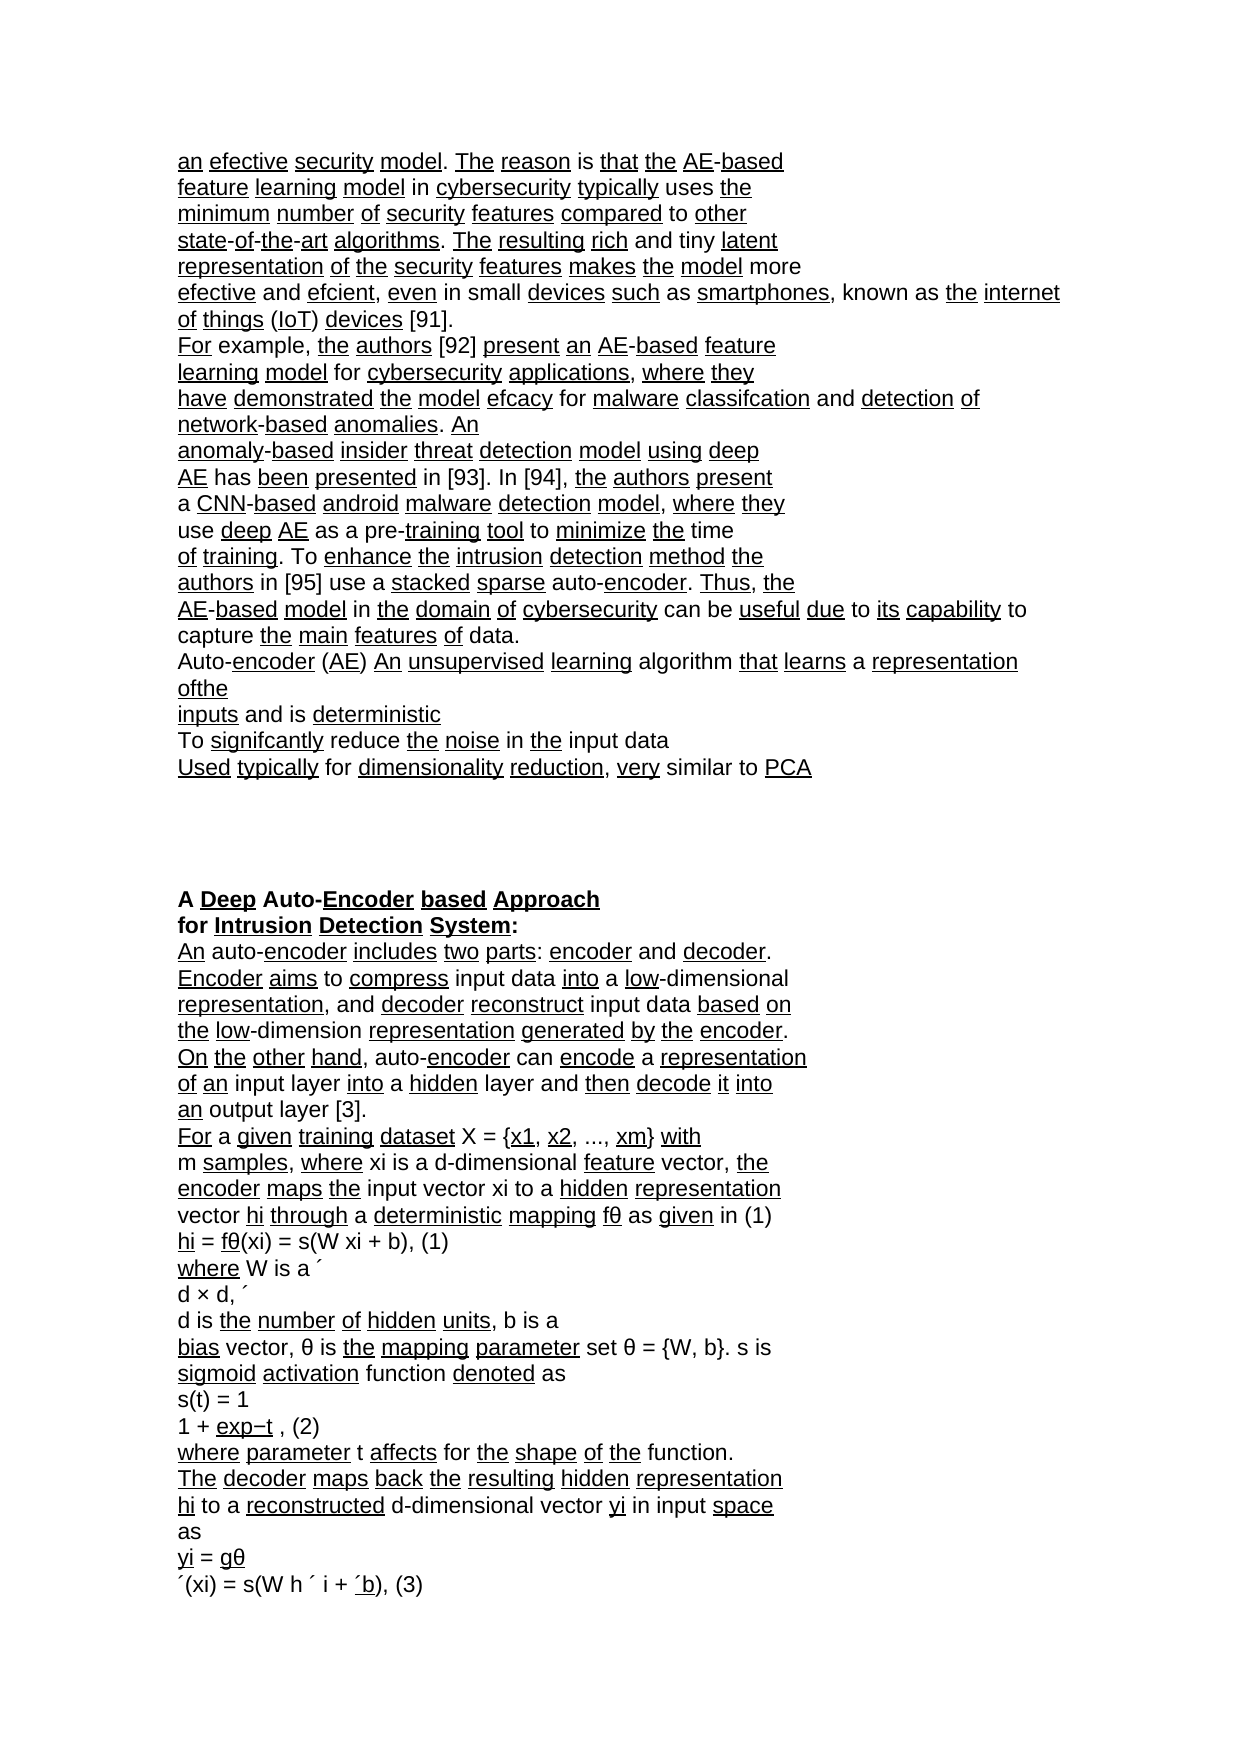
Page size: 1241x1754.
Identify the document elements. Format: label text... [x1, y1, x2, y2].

text an output layer [3]. [177, 1096, 1063, 1123]
text the low-dimension representation generated by the encoder. [177, 1017, 1063, 1044]
text state-of-the-art algorithms. The resulting rich and tiny latent [177, 227, 1063, 253]
text On the other hand, auto-encoder can encode a representation [177, 1044, 1063, 1070]
text anomaly-based insider threat detection model using deep [177, 437, 1063, 464]
text of training. To enhance the intrusion detection method the [177, 543, 1063, 569]
text An auto-encoder includes two parts: encoder and decoder. [177, 938, 1063, 964]
text minimum number of security features compared to other [177, 200, 1063, 227]
text AE has been presented in [93]. In [94], the authors present [177, 464, 1063, 490]
text sigmoid activation function denoted as [177, 1360, 1063, 1386]
text hi to a reconstructed d-dimensional vector yi in input space [177, 1492, 1063, 1518]
text Encoder aims to compress input data into a low-dimensional [177, 964, 1063, 991]
text inputs and is deterministic [177, 701, 1063, 727]
text where W is a ´ [177, 1254, 1063, 1281]
text authors in [95] use a stacked sparse auto-encoder. Thus, the [177, 569, 1063, 596]
text 1 + exp−t , (2) [177, 1413, 1063, 1439]
text Used typically for dimensionality reduction, very similar to PCA [177, 754, 1063, 780]
text have demonstrated the model efcacy for malware classifcation and detection of network-based anomalies. An [177, 385, 1063, 437]
text for Intrusion Detection System: [177, 912, 1063, 938]
text AE-based model in the domain of cybersecurity can be useful due to its capability to capture the main features of data. [177, 596, 1063, 648]
text For a given training dataset X = {x1, x2, ..., xm} with [177, 1123, 1063, 1149]
text vector hi through a deterministic mapping fθ as given in (1) [177, 1202, 1063, 1228]
text d is the number of hidden units, b is a [177, 1307, 1063, 1333]
text m samples, where xi is a d-dimensional feature vector, the [177, 1149, 1063, 1175]
text use deep AE as a pre-training tool to minimize the time [177, 517, 1063, 543]
text a CNN-based android malware detection model, where they [177, 490, 1063, 517]
text efective and efcient, even in small devices such as smartphones, known as the internet of things (IoT) devices [91]. [177, 279, 1063, 332]
text feature learning model in cybersecurity typically uses the [177, 174, 1063, 200]
text For example, the authors [92] present an AE-based feature [177, 332, 1063, 358]
text where parameter t affects for the shape of the function. [177, 1439, 1063, 1465]
text hi = fθ(xi) = s(W xi + b), (1) [177, 1228, 1063, 1254]
text an efective security model. The reason is that the AE-based [177, 148, 1063, 174]
text The decoder maps back the resulting hidden representation [177, 1465, 1063, 1492]
text learning model for cybersecurity applications, where they [177, 358, 1063, 385]
text bias vector, θ is the mapping parameter set θ = {W, b}. s is [177, 1333, 1063, 1360]
text d × d, ´ [177, 1281, 1063, 1307]
text To signifcantly reduce the noise in the input data [177, 727, 1063, 754]
text Auto-encoder (AE) An unsupervised learning algorithm that learns a representation ofthe [177, 648, 1063, 701]
text yi = gθ [177, 1544, 1063, 1571]
text s(t) = 1 [177, 1386, 1063, 1413]
text representation, and decoder reconstruct input data based on [177, 991, 1063, 1017]
text encoder maps the input vector xi to a hidden representation [177, 1175, 1063, 1202]
text of an input layer into a hidden layer and then decode it into [177, 1070, 1063, 1096]
text ´(xi) = s(W h ´ i + ´b), (3) [177, 1571, 1063, 1597]
text as [177, 1518, 1063, 1544]
text representation of the security features makes the model more [177, 253, 1063, 279]
text A Deep Auto-Encoder based Approach [177, 886, 1063, 912]
